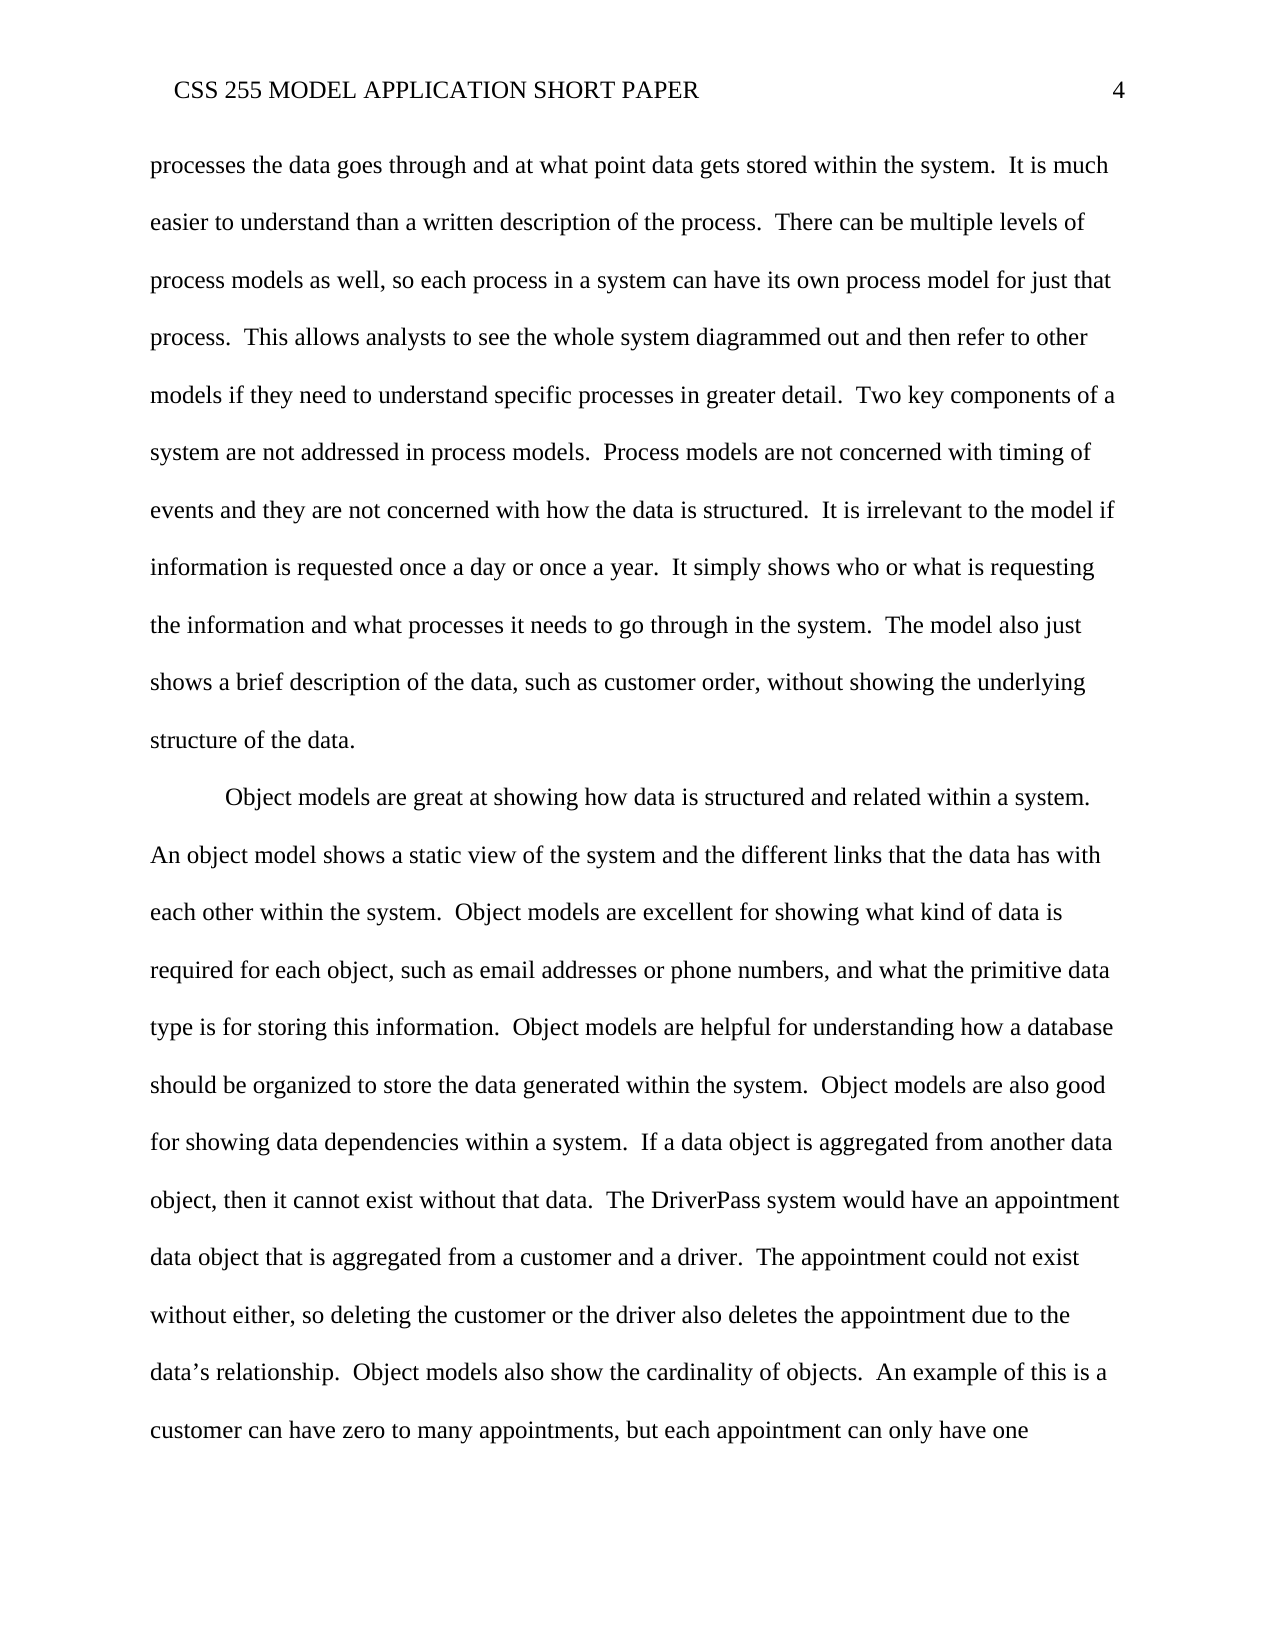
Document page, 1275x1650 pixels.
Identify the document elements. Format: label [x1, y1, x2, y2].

text [150, 782, 1125, 1444]
text [150, 150, 1125, 754]
